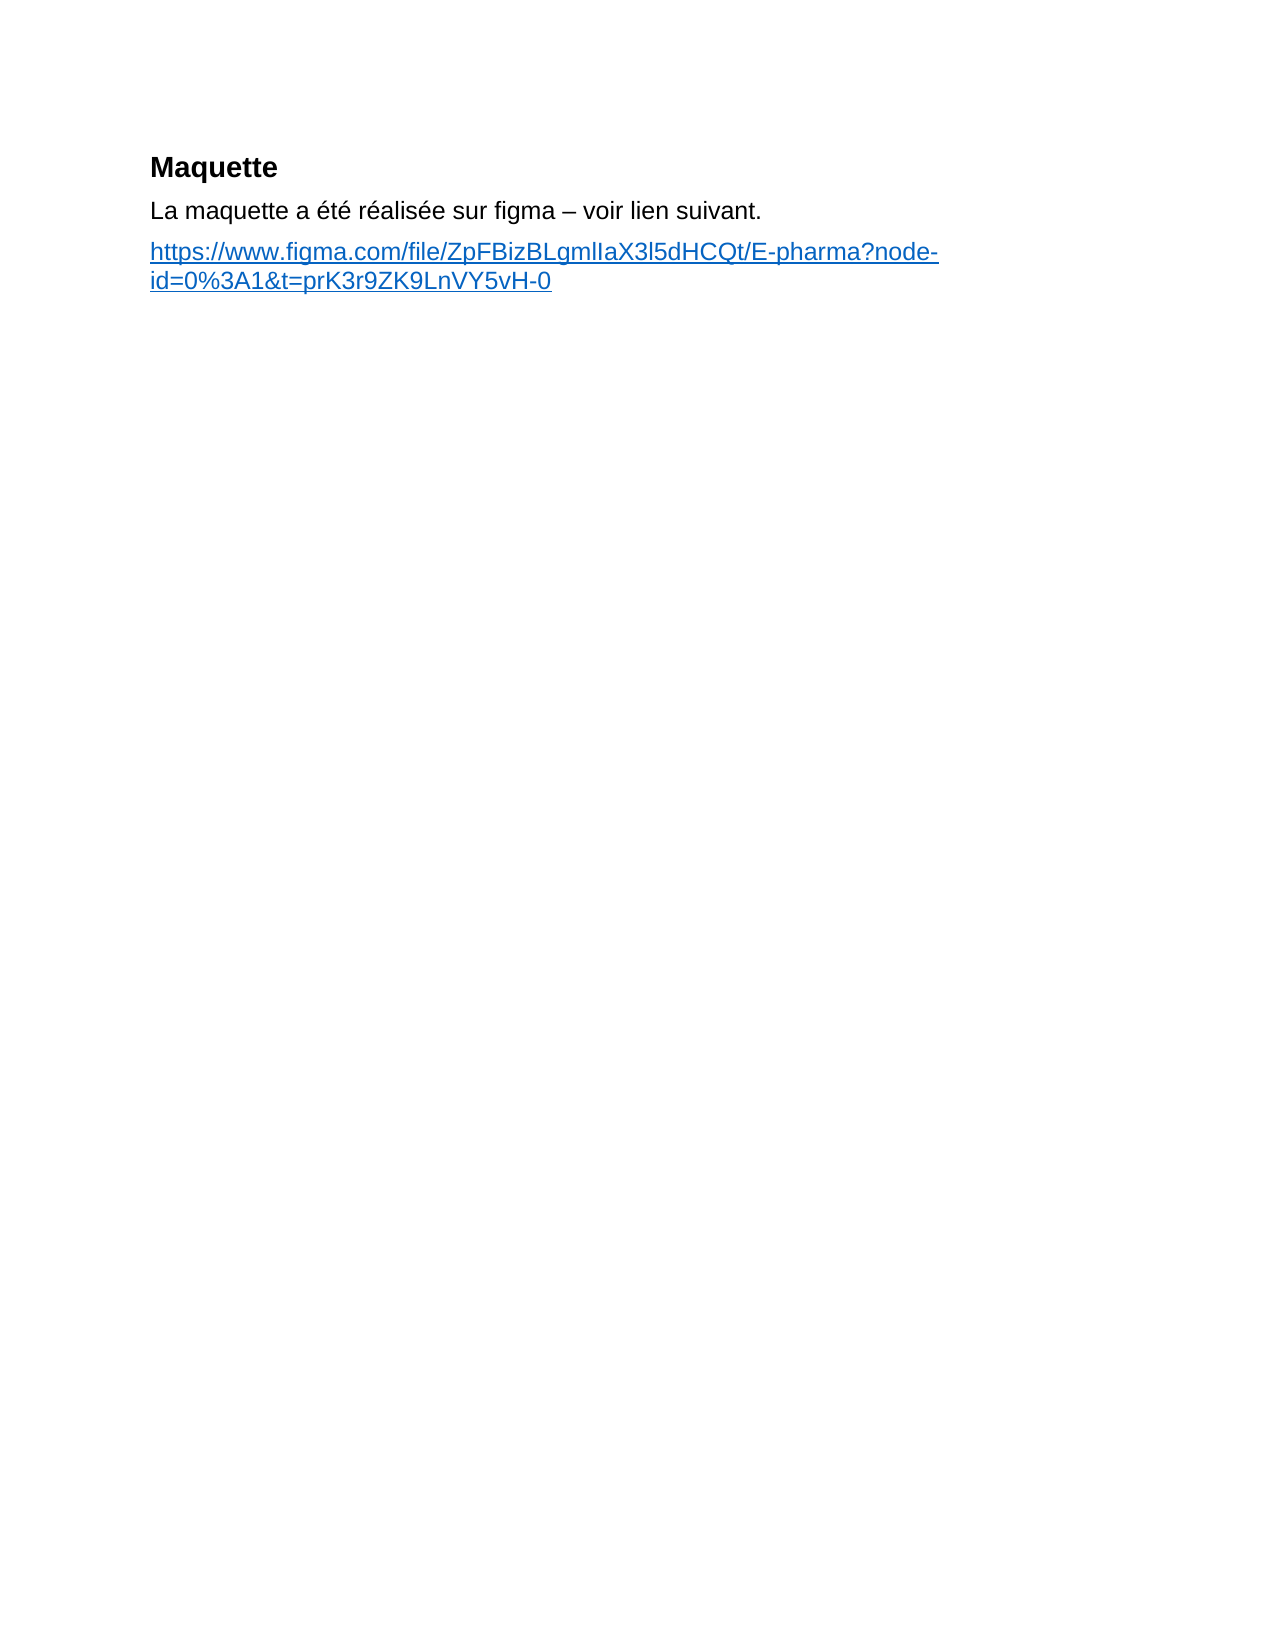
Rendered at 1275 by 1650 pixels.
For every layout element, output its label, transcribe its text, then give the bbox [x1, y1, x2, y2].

subtitle Maquette [150, 150, 1125, 183]
text https://www.figma.com/file/ZpFBizBLgmlIaX3l5dHCQt/E-pharma?node-id=0%3A1&t=prK3r9ZK9LnVY5vH-0 [150, 237, 1125, 295]
text La maquette a été réalisée sur figma – voir lien suivant. [150, 196, 1125, 225]
